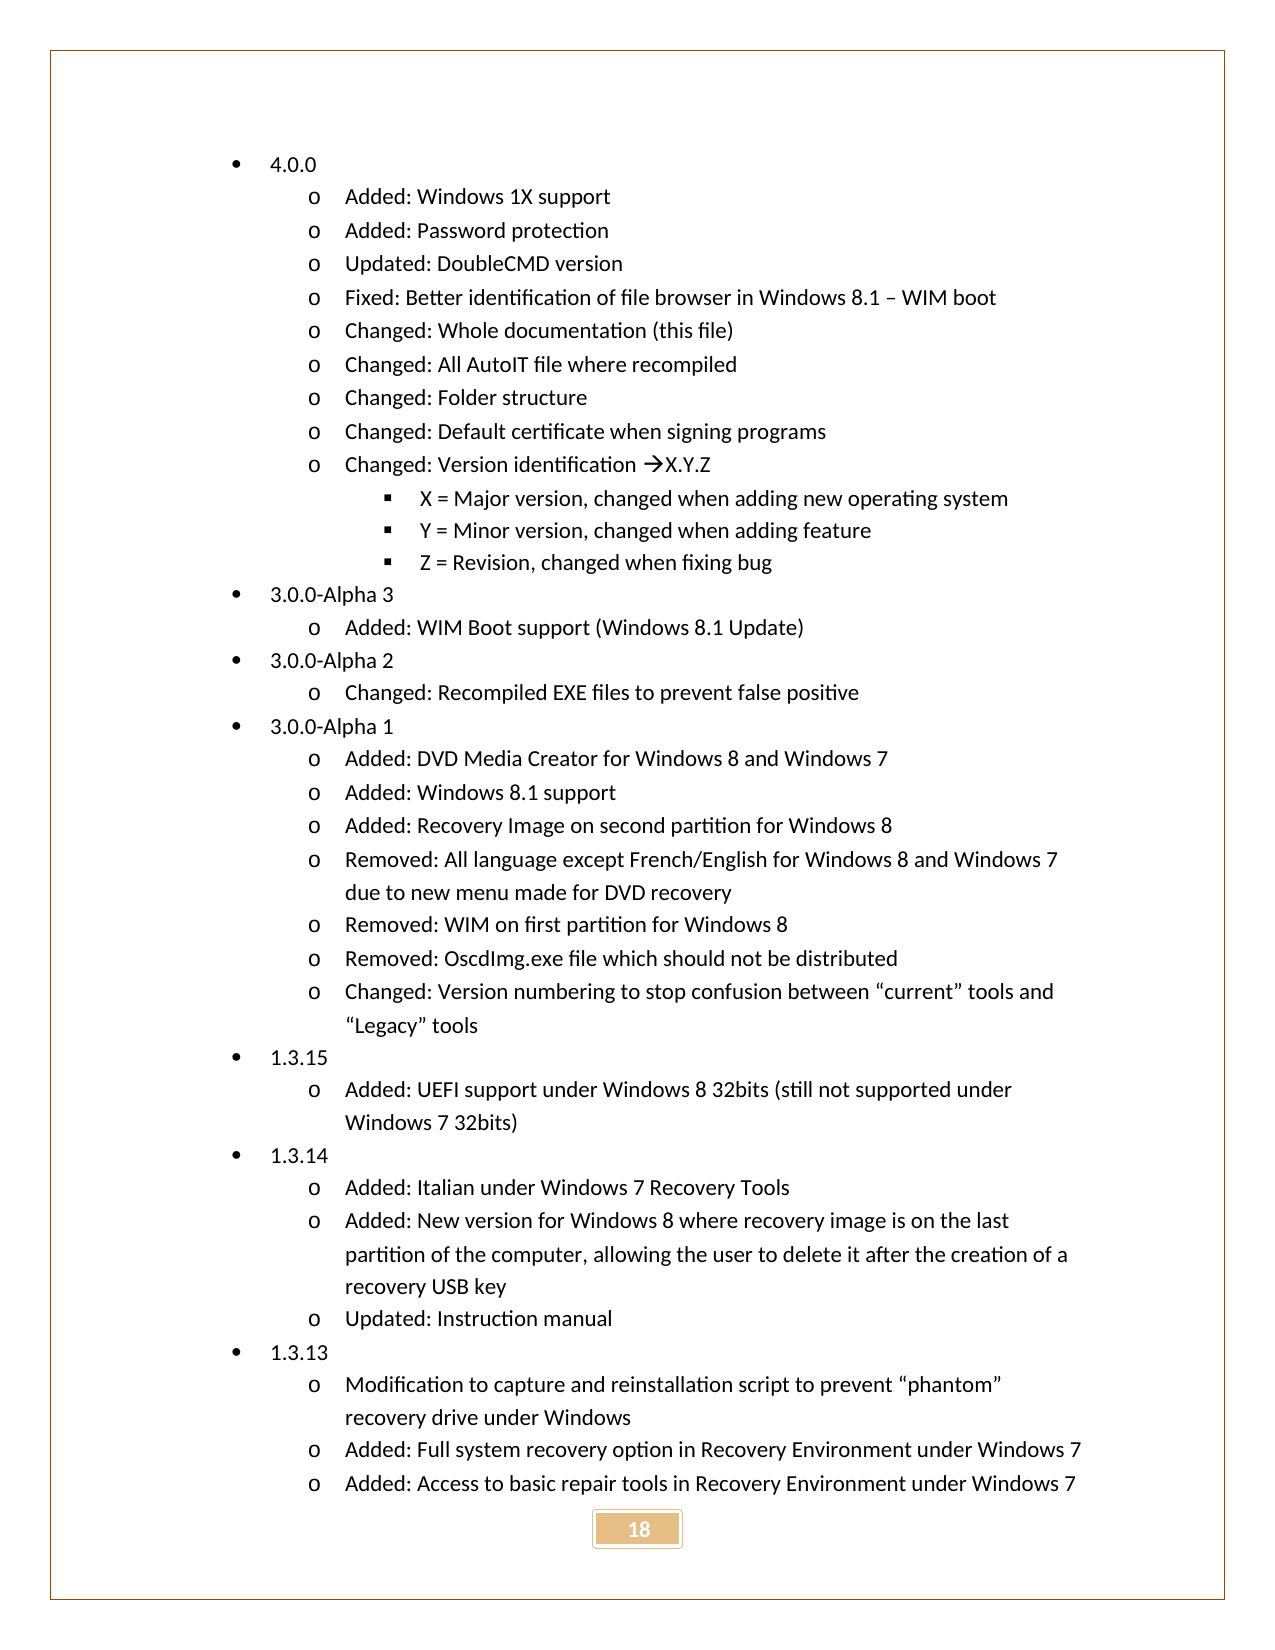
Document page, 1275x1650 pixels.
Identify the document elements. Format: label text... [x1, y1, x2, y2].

list Removed: WIM on first partition for Windows 8 [307, 910, 1087, 939]
list Y = Minor version, changed when adding feature [382, 516, 1087, 544]
list Removed: OscdImg.exe file which should not be distributed [307, 944, 1087, 973]
list Added: Recovery Image on second partition for Windows 8 [307, 811, 1087, 841]
list 1.3.14 [232, 1141, 1087, 1169]
list Changed: Version numbering to stop confusion between “current” tools and “Legacy” tools [307, 977, 1087, 1039]
list Changed: Default certificate when signing programs [307, 417, 1087, 446]
list Added: Windows 8.1 support [307, 778, 1087, 807]
list Added: Windows 1X support [307, 182, 1087, 211]
list Added: WIM Boot support (Windows 8.1 Update) [307, 613, 1087, 642]
list 1.3.15 [232, 1043, 1087, 1071]
list 3.0.0-Alpha 2 [232, 646, 1087, 674]
list Changed: Whole documentation (this file) [307, 316, 1087, 346]
list Fixed: Better identification of file browser in Windows 8.1 – WIM boot [307, 283, 1087, 312]
list Changed: Version identification X.Y.Z [307, 451, 1087, 480]
list Added: UEFI support under Windows 8 32bits (still not supported under Windows 7 32bits) [307, 1075, 1087, 1137]
list 3.0.0-Alpha 1 [232, 712, 1087, 740]
list 3.0.0-Alpha 3 [232, 581, 1087, 609]
list Added: New version for Windows 8 where recovery image is on the last partition of the computer, allowing the user to delete it after the creation of a recovery USB key [307, 1206, 1087, 1300]
list Z = Revision, changed when fixing bug [382, 548, 1087, 576]
list Added: Italian under Windows 7 Recovery Tools [307, 1173, 1087, 1202]
list Added: DVD Media Creator for Windows 8 and Windows 7 [307, 744, 1087, 773]
list Updated: DoubleCMD version [307, 249, 1087, 278]
list Added: Password protection [307, 216, 1087, 245]
list Added: Full system recovery option in Recovery Environment under Windows 7 [307, 1435, 1087, 1464]
list Removed: All language except French/English for Windows 8 and Windows 7 due to new menu made for DVD recovery [307, 845, 1087, 906]
list Added: Access to basic repair tools in Recovery Environment under Windows 7 [307, 1469, 1087, 1498]
list Modification to capture and reinstallation script to prevent “phantom” recovery drive under Windows [307, 1370, 1087, 1431]
list 4.0.0 [232, 150, 1087, 178]
list Changed: Folder structure [307, 383, 1087, 413]
list Updated: Instruction manual [307, 1304, 1087, 1333]
list X = Major version, changed when adding new operating system [382, 484, 1087, 512]
list Changed: Recompiled EXE files to prevent false positive [307, 678, 1087, 708]
list 1.3.13 [232, 1338, 1087, 1366]
list Changed: All AutoIT file where recompiled [307, 350, 1087, 379]
